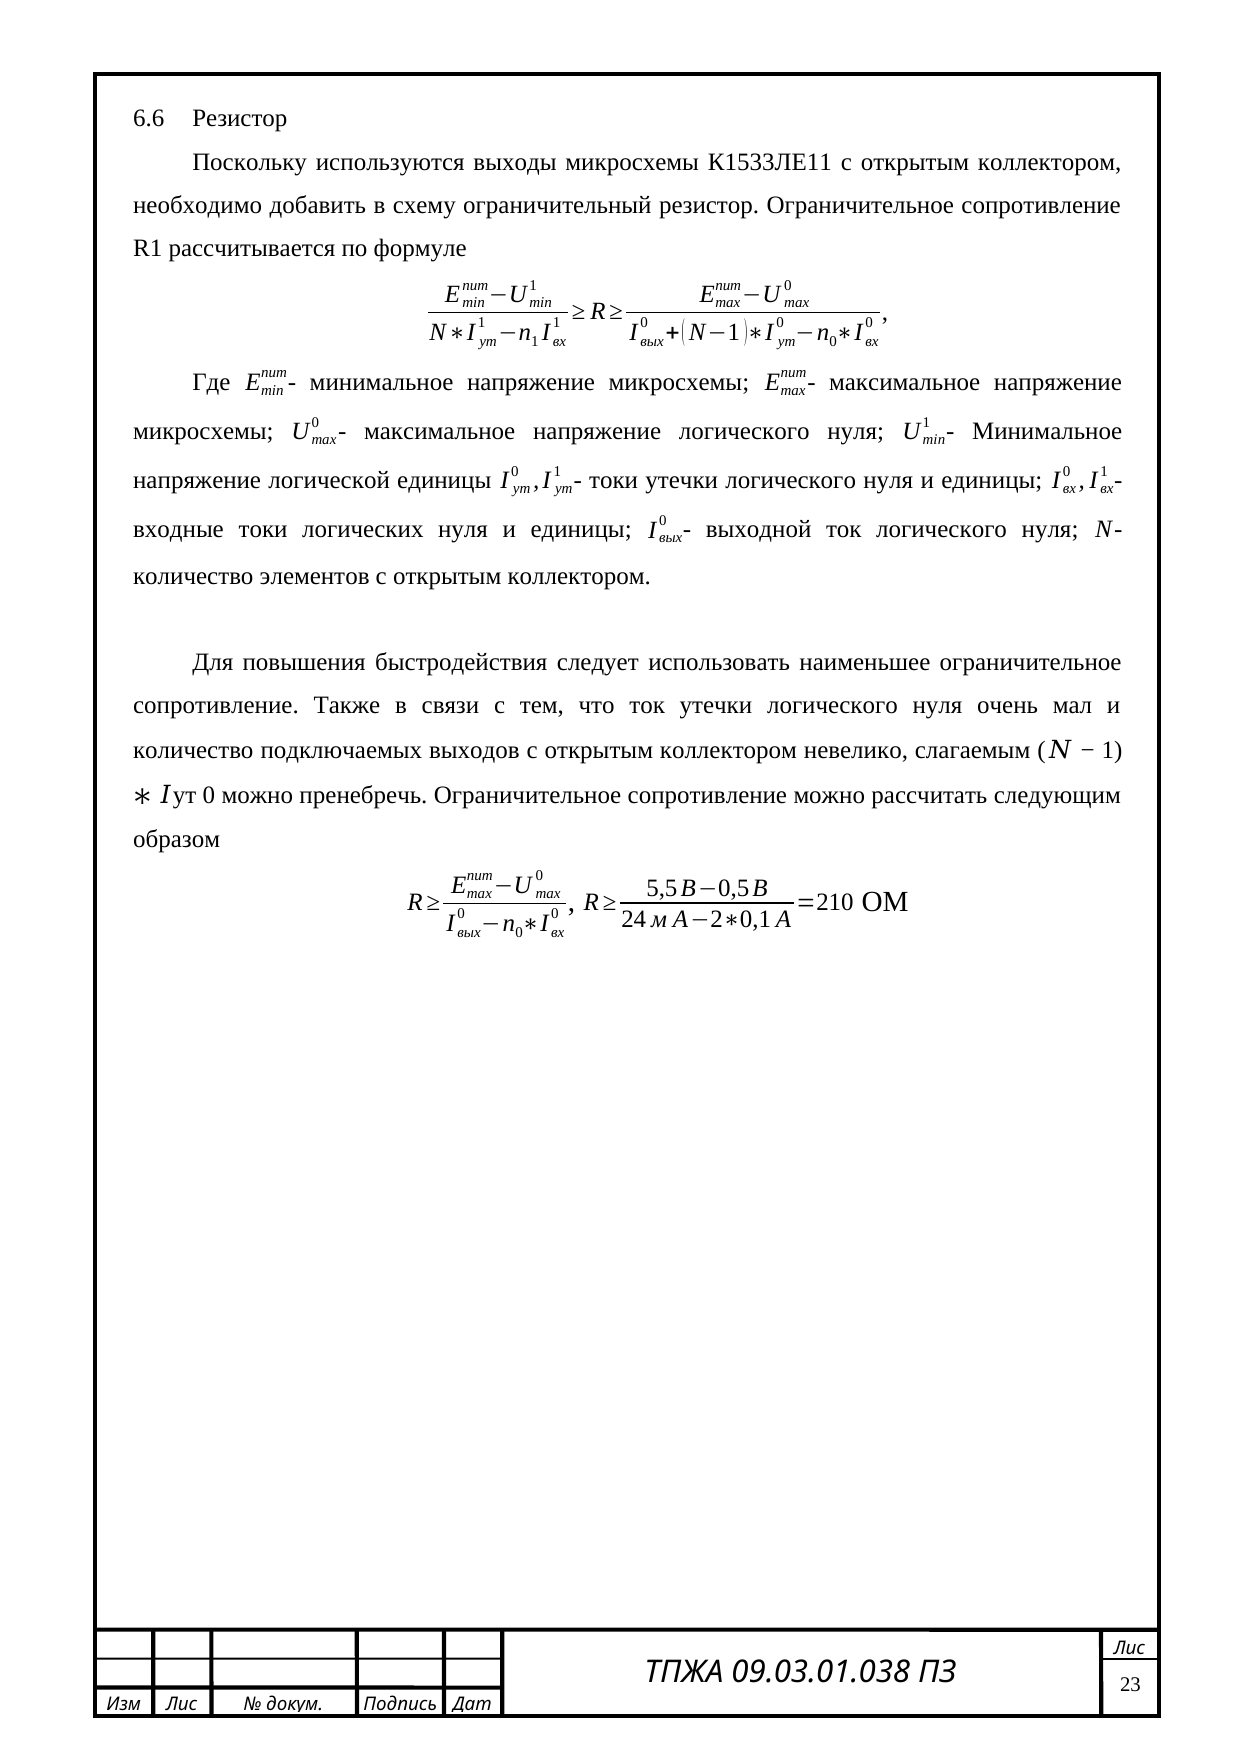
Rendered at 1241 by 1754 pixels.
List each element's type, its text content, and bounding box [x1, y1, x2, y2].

text , [133, 276, 1122, 349]
text Где - минимальное напряжение микросхемы; - максимальное напряжение микросхемы; - максимальное напряжение логического нуля; - Минимальное напряжение логической единицы - токи утечки логического нуля и единицы; - входные токи логических нуля и единицы; - выходной ток логического нуля; - количество элементов с открытым коллектором. [133, 364, 1122, 589]
text Поскольку используются выходы микросхемы К1533ЛЕ11 с открытым коллектором, необходимо добавить в схему ограничительный резистор. Ограничительное сопротивление R1 рассчитывается по формуле [133, 147, 1122, 262]
text Для повышения быстродействия следует использовать наименьшее ограничительное сопротивление. Также в связи с тем, что ток утечки логического нуля очень мал и количество подключаемых выходов с открытым коллектором невелико, слагаемым (𝑁 − 1) ∗ 𝐼ут 0 можно пренебречь. Ограничительное сопротивление можно рассчитать следующим образом [133, 647, 1122, 852]
subtitle Резистор [133, 103, 1122, 132]
text , ОМ [133, 867, 1122, 940]
